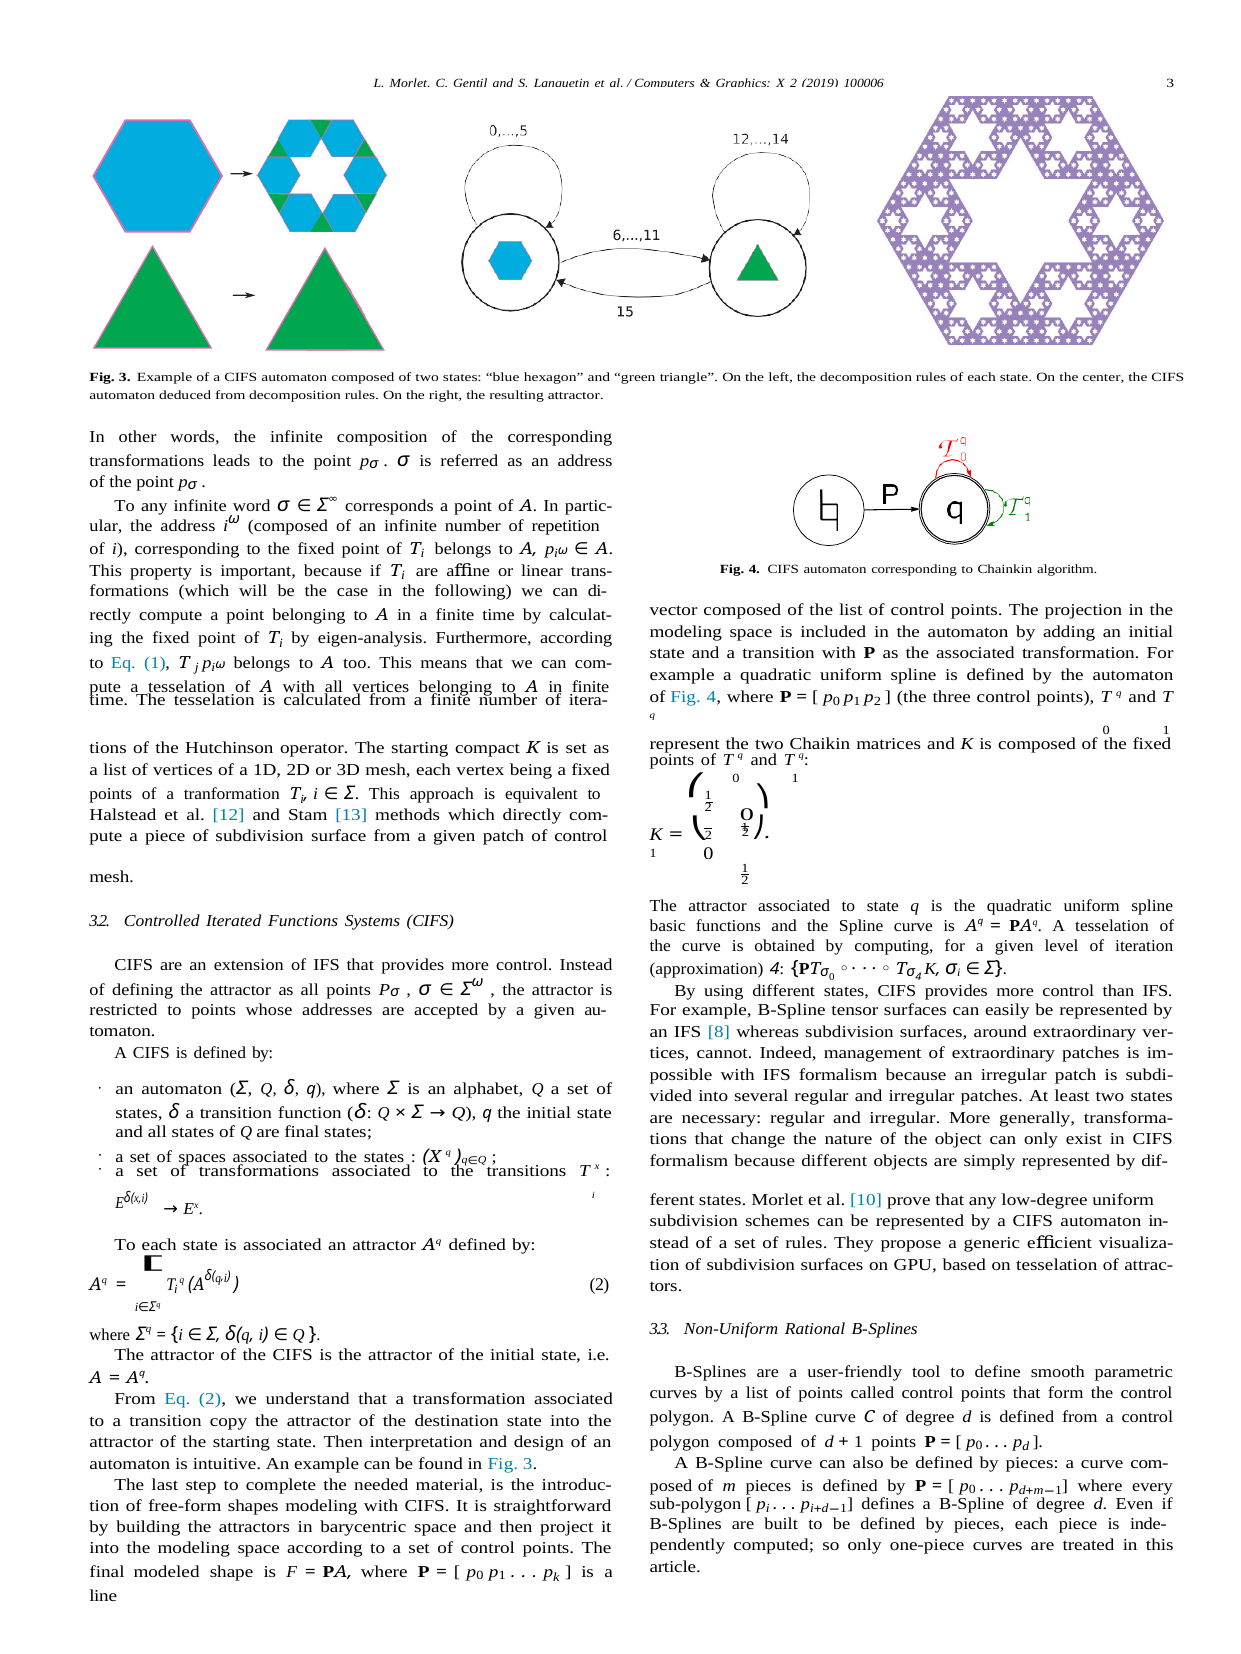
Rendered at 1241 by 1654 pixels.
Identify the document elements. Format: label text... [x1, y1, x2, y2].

list a set of spaces associated to the states : (X q )q∈Q ; [98, 1141, 613, 1167]
text K = ⎝ 1 [649, 813, 711, 868]
text A CIFS is defined by: [114, 1043, 613, 1062]
text represent the two Chaikin matrices and K is composed of the fixed [649, 736, 1186, 753]
text Aq = T q (Aδ(q,i) ) (2) [89, 1265, 613, 1297]
picture [984, 489, 1030, 526]
text posed of m pieces is defined by P = [ p0 . . . pd+m−1] where every sub-polygon [ pi . . . pi+d−1] defines a B-Spline of degree d. Even if B-Splines are built to be defined by pieces, each piece is inde- [649, 1474, 1174, 1533]
text Eδ(x,i) [115, 1187, 158, 1212]
picture [820, 488, 838, 531]
text CIFS are an extension of IFS that provides more control. Instead of defining the attractor as all points Pσ , σ ∈ Σω , the attractor is restricted to points whose addresses are accepted by a given au- [89, 956, 613, 1019]
list an automaton (Σ, Q, δ, q), where Σ is an alphabet, Q a set of states, δ a transition function (δ: Q × Σ → Q), q the initial state and all states of Q are final states; [98, 1075, 613, 1141]
picture [124, 660, 131, 672]
list Non-Uniform Rational B-Splines [649, 1319, 1186, 1338]
picture [361, 808, 365, 822]
picture [256, 87, 1169, 352]
text points of a tranformation Ti, i ∈ Σ. This approach is equivalent to [89, 780, 613, 804]
text of i), corresponding to the fixed point of Ti belongs to A, piω ∈ A. This property is important, because if Ti are aﬃne or linear trans- formations (which will be the case in the following) we can di- [89, 537, 613, 600]
text From Eq. (2), we understand that a transformation associated to a transition copy the attractor of the destination state into the attractor of the starting state. Then interpretation and design of an automaton is intuitive. An example can be found in Fig. 3. [89, 1389, 613, 1473]
text The last step to complete the needed material, is the introduc- tion of free-form shapes modeling with CIFS. It is straightforward by building the attractors in barycentric space and then project it into the modeling space according to a set of control points. The final modeled shape is F = PA, where P = [ p0 p1 . . . pk ] is a line [89, 1475, 613, 1605]
text B-Splines are a user-friendly tool to define smooth parametric curves by a list of points called control points that form the control polygon. A B-Spline curve C of degree d is defined from a control polygon composed of d + 1 points P = [ p0 . . . pd ]. [649, 1362, 1174, 1453]
text vector composed of the list of control points. The projection in the modeling space is included in the automaton by adding an initial state and a transition with P as the associated transformation. For example a quadratic uniform spline is defined by the automaton of Fig. 4, where P = [ p0 p1 p2 ] (the three control points), T q and T q [649, 598, 1174, 729]
text pendently computed; so only one-piece curves are treated in this article. [649, 1535, 1173, 1576]
text stead of a set of rules. They propose a generic eﬃcient visualiza- tion of subdivision surfaces on GPU, based on tesselation of attrac- tors. [649, 1233, 1174, 1295]
text To each state is associated an attractor Aq defined by: [114, 1233, 613, 1256]
picture [883, 484, 898, 504]
text The attractor of the CIFS is the attractor of the initial state, i.e. [114, 1346, 613, 1364]
text A = Aq. [89, 1364, 613, 1389]
text 0⎞ [739, 783, 1186, 809]
text i∈Σq [134, 1297, 613, 1315]
text 2 [741, 874, 1186, 888]
text Halstead et al. [12] and Stam [13] methods which directly com- pute a piece of subdivision surface from a given patch of control [89, 804, 613, 845]
text By using different states, CIFS provides more control than IFS. [674, 983, 1186, 1000]
picture [935, 437, 971, 479]
picture [947, 501, 962, 524]
text mesh. [89, 868, 613, 886]
text → Ex. [163, 1197, 211, 1219]
picture [708, 1025, 713, 1039]
picture [851, 1193, 856, 1205]
text The attractor associated to state q is the quadratic uniform spline basic functions and the Spline curve is Aq = PAq. A tesselation of the curve is obtained by computing, for a given level of iteration (approximation) 4: {PTσ0 ◦· · · ◦ Tσ4 K, σi ∈ Σ}. [649, 897, 1174, 983]
text Fig. 3. Example of a CIFS automaton composed of two states: “blue hexagon” and “green triangle”. On the left, the decomposition rules of each state. On the center, the CIFS automaton deduced from decomposition rules. On the right, the resulting attractor. [89, 370, 1186, 402]
text tions of the Hutchinson operator. The starting compact K is set as a list of vertices of a 1D, 2D or 3D mesh, each vertex being a fixed [89, 736, 613, 780]
text To any infinite word σ ∈ Σ∞ corresponds a point of A. In partic- ular, the address iω (composed of an infinite number of repetition [89, 496, 613, 536]
text rectly compute a point belonging to A in a finite time by calculat- ing the fixed point of Ti by eigen-analysis. Furthermore, according to Eq. (1), T j piω belongs to A too. This means that we can com- pute a tesselation of A with all vertices belonging to A in finite [89, 603, 613, 697]
text where Σq = {i ∈ Σ, δ(q, i) ∈ Q }. [89, 1317, 613, 1346]
text tomaton. [89, 1021, 613, 1040]
text A B-Spline curve can also be defined by pieces: a curve com- [674, 1456, 1186, 1471]
text i ferent states. Morlet et al. [10] prove that any low-degree uniform subdivision schemes can be represented by a CIFS automaton in- [592, 1189, 1173, 1230]
text In other words, the infinite composition of the corresponding transformations leads to the point pσ . σ is referred as an address of the point pσ . [89, 427, 613, 493]
text Fig. 4. CIFS automaton corresponding to Chainkin algorithm. [719, 562, 1186, 576]
text 1 ⎠. [741, 809, 1186, 843]
text For example, B-Spline tensor surfaces can easily be represented by an IFS [8] whereas subdivision surfaces, around extraordinary ver- tices, cannot. Indeed, management of extraordinary patches is im- possible with IFS formalism because an irregular patch is subdi- vided into several regular and irregular patches. At least two states are necessary: regular and irregular. More generally, transforma- tions that change the nature of the object can only exist in CIFS formalism because different objects are simply represented by dif- [649, 1000, 1174, 1170]
list Controlled Iterated Functions Systems (CIFS) [89, 911, 613, 930]
